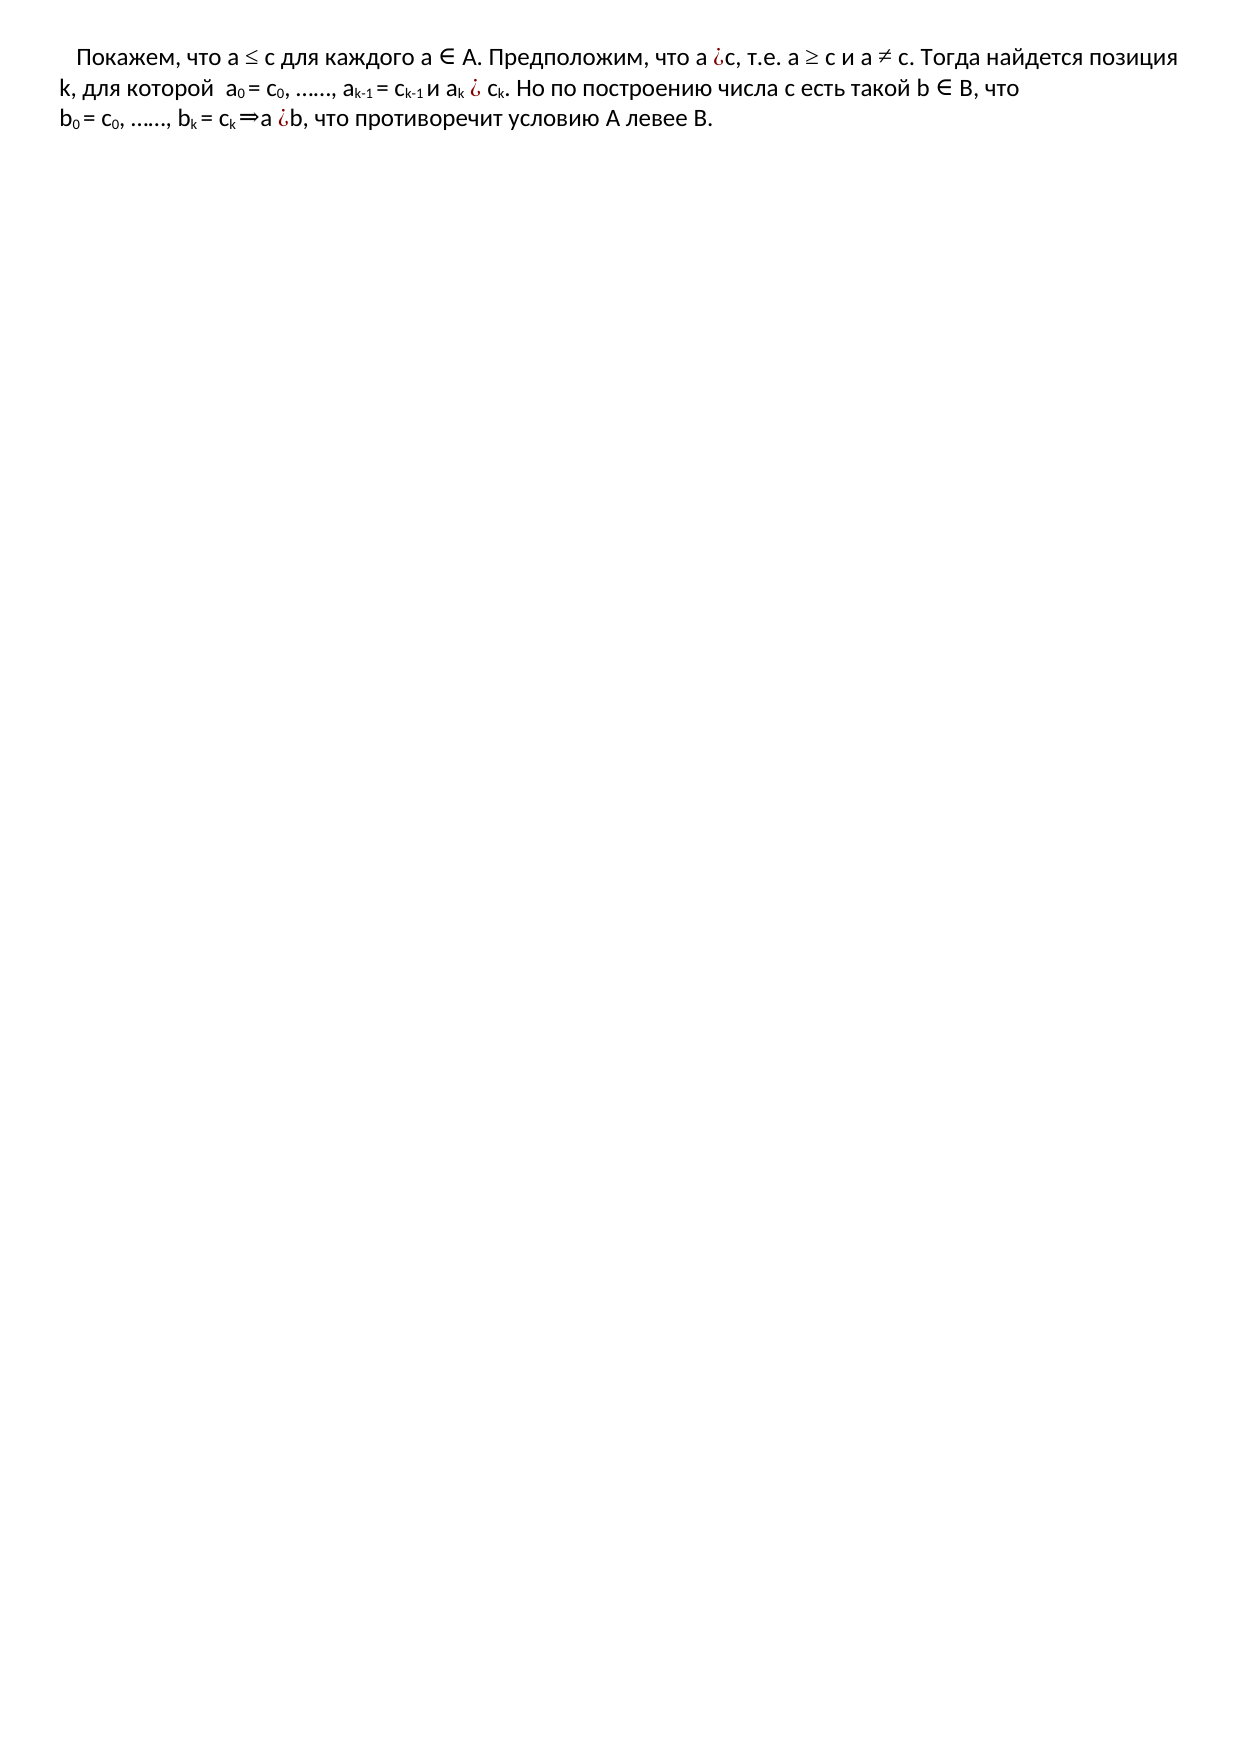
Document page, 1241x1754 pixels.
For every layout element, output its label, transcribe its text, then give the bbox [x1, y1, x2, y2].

text Покажем, что a c для каждого a A. Предположим, что a c, т.е. a c и a c. Тогда найдется позиция k, для которой a0 = c0, ……, ak-1 = ck-1 и ak ck. Но по построению числа c есть такой b B, что [59, 41, 1181, 102]
text b0 = c0, ……, bk = ck a b, что противоречит условию A левее B. [59, 102, 1181, 133]
